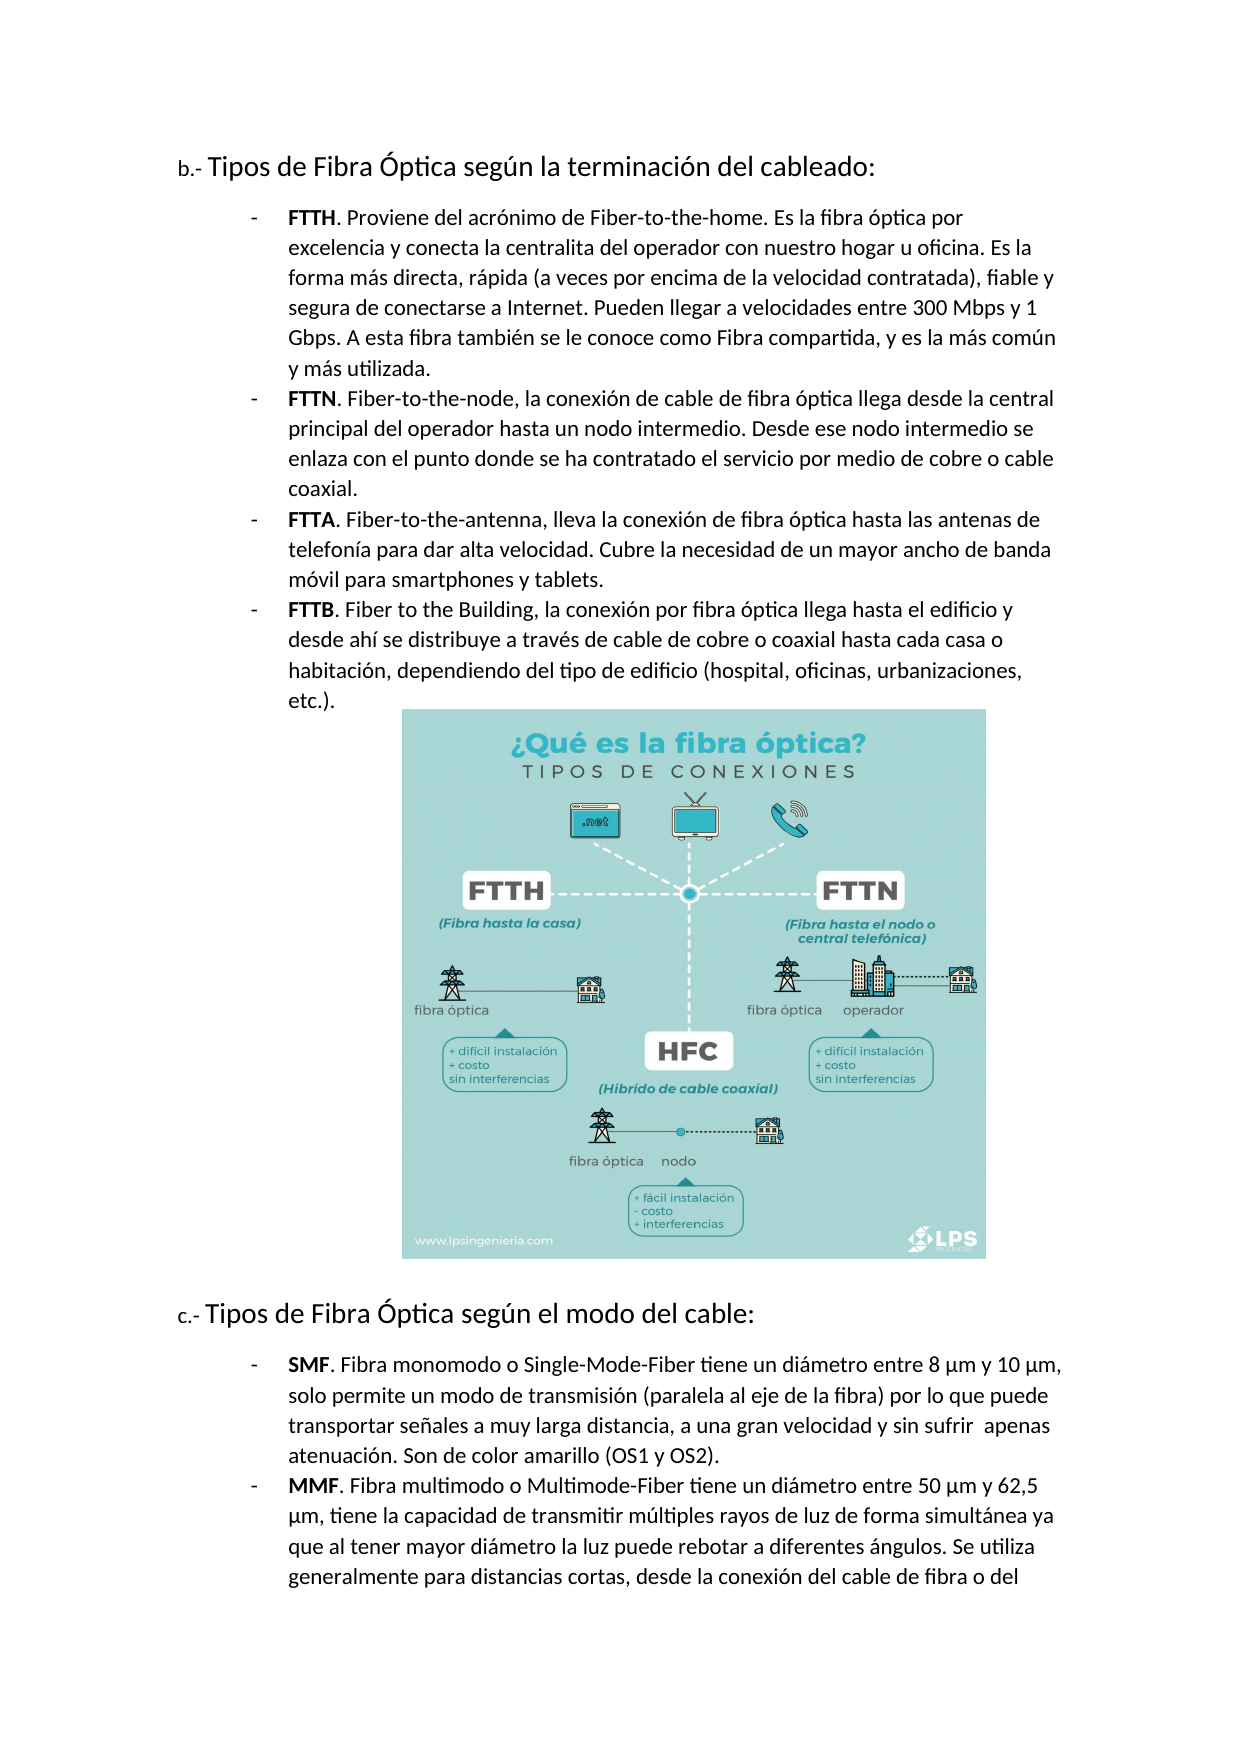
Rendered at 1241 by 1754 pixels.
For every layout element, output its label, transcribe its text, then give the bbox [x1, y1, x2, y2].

list FTTA. Fiber-to-the-antenna, lleva la conexión de fibra óptica hasta las antenas de telefonía para dar alta velocidad. Cubre la necesidad de un mayor ancho de banda móvil para smartphones y tablets. [251, 505, 1063, 593]
text b.- Tipos de Fibra Óptica según la terminación del cableado: [177, 148, 1063, 183]
picture [401, 714, 987, 1259]
list FTTB. Fiber to the Building, la conexión por fibra óptica llega hasta el edificio y desde ahí se distribuye a través de cable de cobre o coaxial hasta cada casa o habitación, dependiendo del tipo de edificio (hospital, oficinas, urbanizaciones, etc.). [251, 595, 1063, 714]
list FTTN. Fiber-to-the-node, la conexión de cable de fibra óptica llega desde la central principal del operador hasta un nodo intermedio. Desde ese nodo intermedio se enlaza con el punto donde se ha contratado el servicio por medio de cobre o cable coaxial. [251, 384, 1063, 503]
list SMF. Fibra monomodo o Single-Mode-Fiber tiene un diámetro entre 8 µm y 10 µm, solo permite un modo de transmisión (paralela al eje de la fibra) por lo que puede transportar señales a muy larga distancia, a una gran velocidad y sin sufrir apenas atenuación. Son de color amarillo (OS1 y OS2). [251, 1351, 1063, 1469]
list FTTH. Proviene del acrónimo de Fiber-to-the-home. Es la fibra óptica por excelencia y conecta la centralita del operador con nuestro hogar u oficina. Es la forma más directa, rápida (a veces por encima de la velocidad contratada), fiable y segura de conectarse a Internet. Pueden llegar a velocidades entre 300 Mbps y 1 Gbps. A esta fibra también se le conoce como Fibra compartida, y es la más común y más utilizada. [251, 203, 1063, 382]
text c.- Tipos de Fibra Óptica según el modo del cable: [177, 1295, 1063, 1331]
